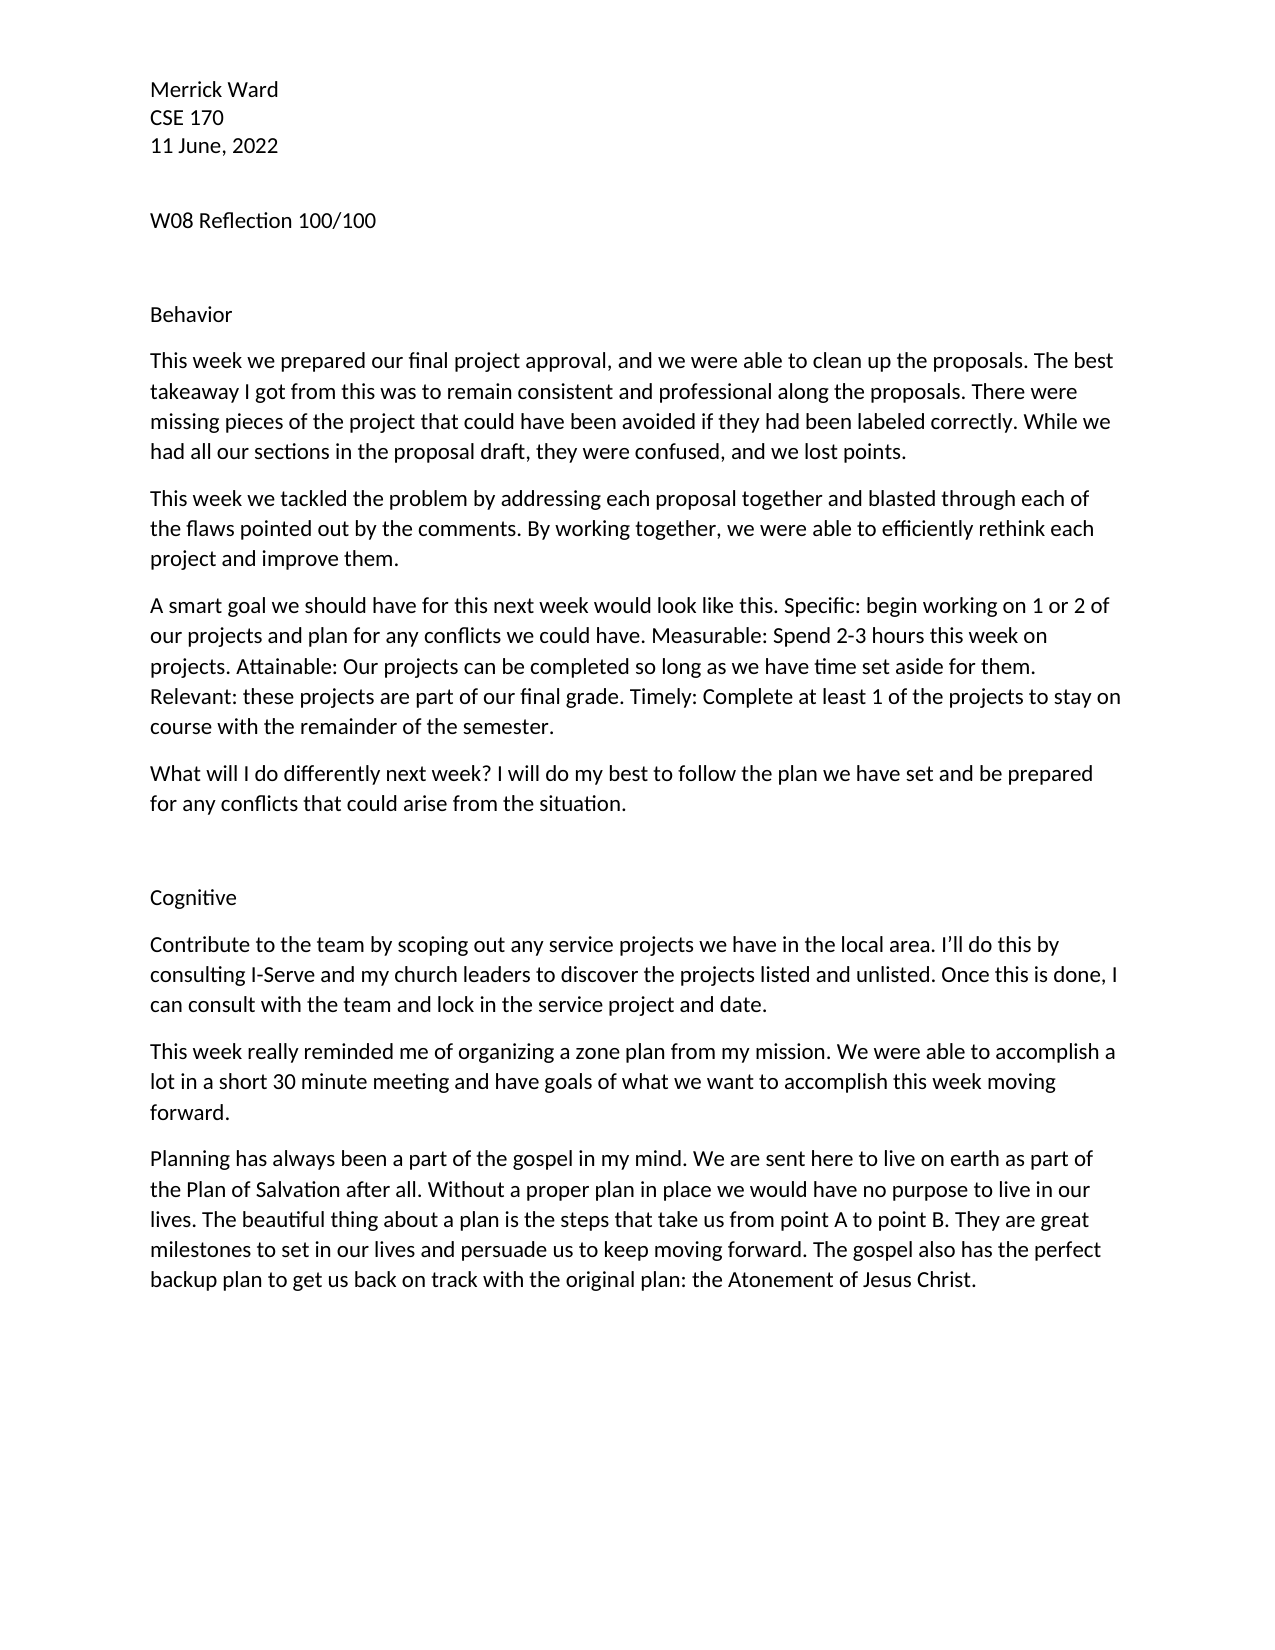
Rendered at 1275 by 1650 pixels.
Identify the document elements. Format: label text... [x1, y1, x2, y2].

text W08 Reflection 100/100 [150, 206, 1125, 234]
text Behavior [150, 300, 1125, 328]
text What will I do differently next week? I will do my best to follow the plan we have set and be prepared for any conflicts that could arise from the situation. [150, 759, 1125, 817]
text Contribute to the team by scoping out any service projects we have in the local area. I’ll do this by consulting I-Serve and my church leaders to discover the projects listed and unlisted. Once this is done, I can consult with the team and lock in the service project and date. [150, 930, 1125, 1018]
text This week we prepared our final project approval, and we were able to clean up the proposals. The best takeaway I got from this was to remain consistent and professional along the proposals. There were missing pieces of the project that could have been avoided if they had been labeled correctly. While we had all our sections in the proposal draft, they were confused, and we lost points. [150, 347, 1125, 465]
text Cognitive [150, 883, 1125, 911]
text A smart goal we should have for this next week would look like this. Specific: begin working on 1 or 2 of our projects and plan for any conflicts we could have. Measurable: Spend 2-3 hours this week on projects. Attainable: Our projects can be completed so long as we have time set aside for them. Relevant: these projects are part of our final grade. Timely: Complete at least 1 of the projects to stay on course with the remainder of the semester. [150, 591, 1125, 740]
text This week we tackled the problem by addressing each proposal together and blasted through each of the flaws pointed out by the comments. By working together, we were able to efficiently rethink each project and improve them. [150, 484, 1125, 572]
text This week really reminded me of organizing a zone plan from my mission. We were able to accomplish a lot in a short 30 minute meeting and have goals of what we want to accomplish this week moving forward. [150, 1037, 1125, 1126]
text Planning has always been a part of the gospel in my mind. We are sent here to live on earth as part of the Plan of Salvation after all. Without a proper plan in place we would have no purpose to live in our lives. The beautiful thing about a plan is the steps that take us from point A to point B. They are great milestones to set in our lives and persuade us to keep moving forward. The gospel also has the perfect backup plan to get us back on track with the original plan: the Atonement of Jesus Christ. [150, 1144, 1125, 1293]
